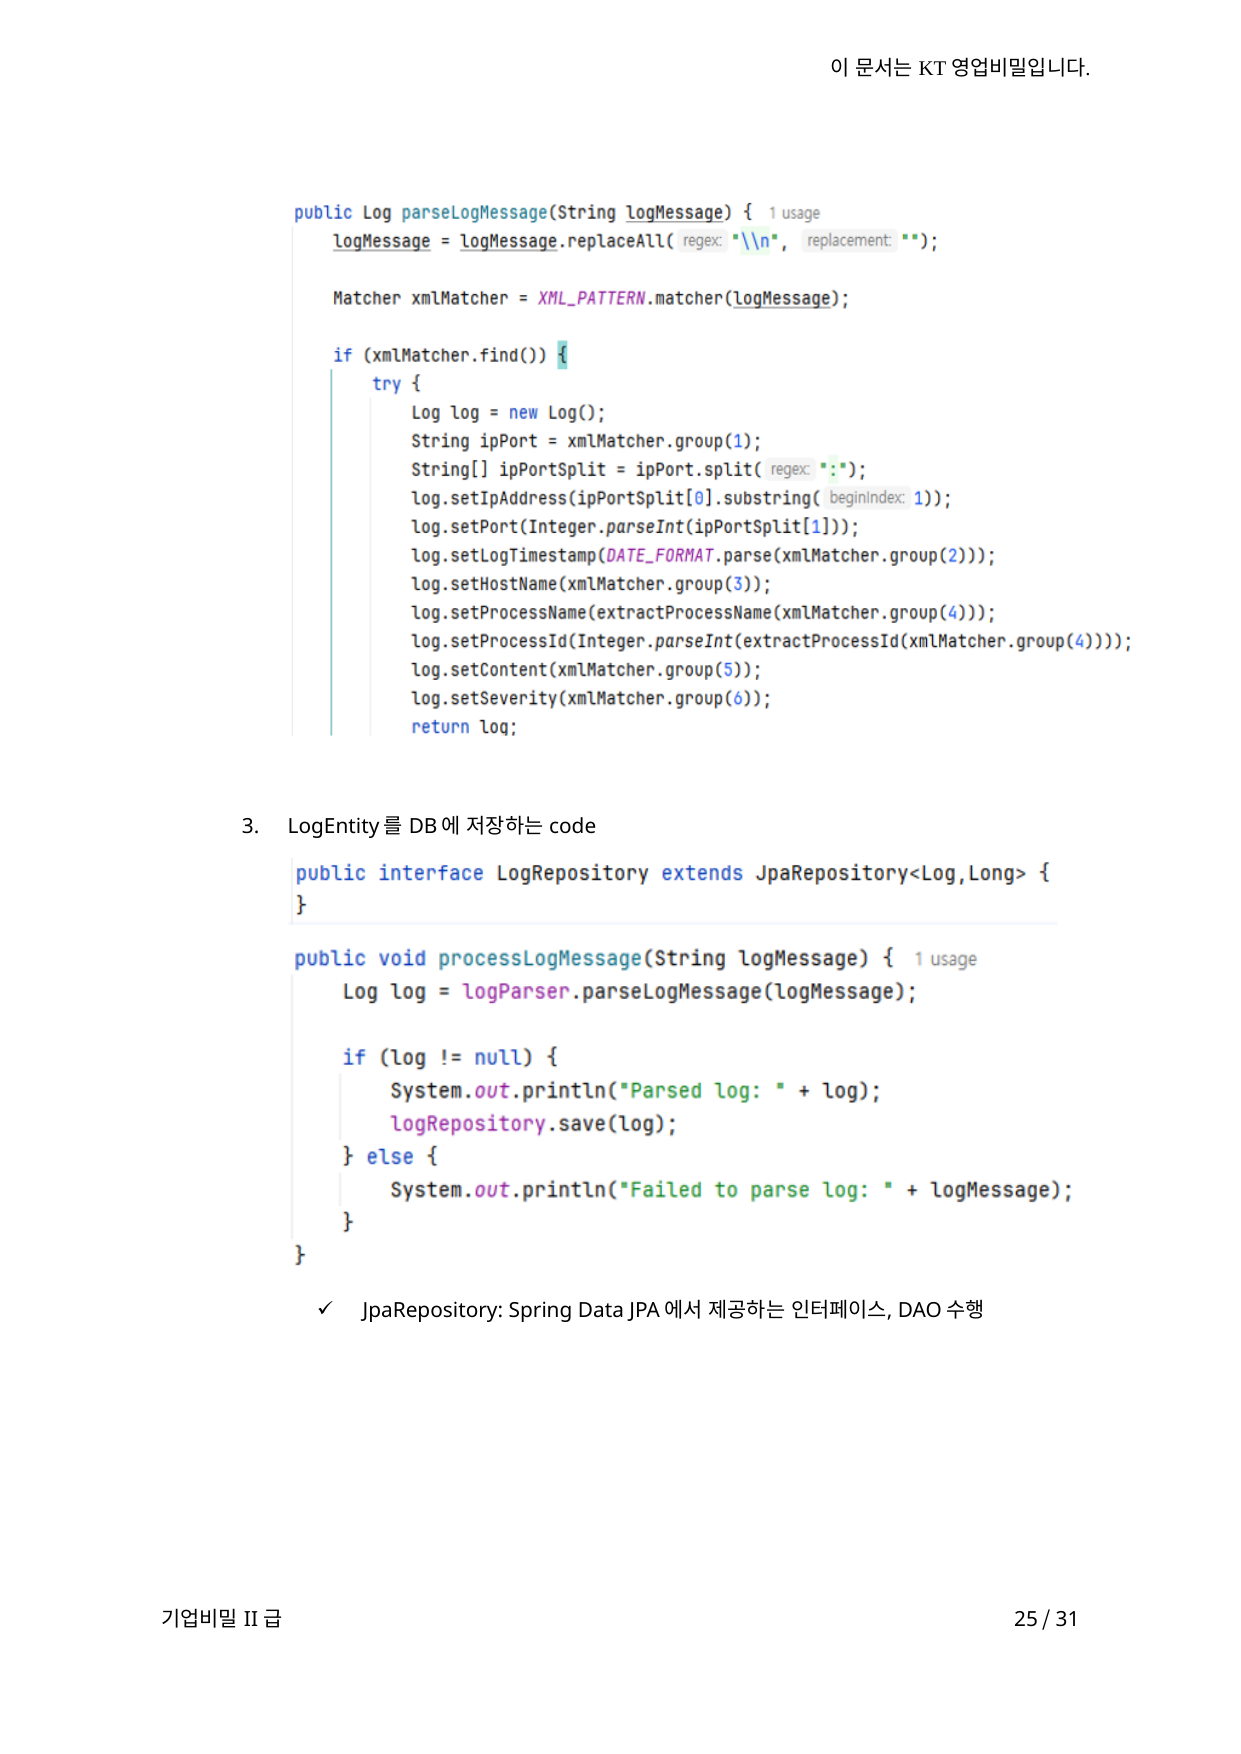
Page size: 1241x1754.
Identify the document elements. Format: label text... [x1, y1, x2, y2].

list LogEntity를 DB에 저장하는 code [242, 809, 1090, 839]
picture [287, 943, 1079, 1275]
picture [287, 858, 1058, 925]
picture [287, 197, 1137, 743]
list JpaRepository: Spring Data JPA에서 제공하는 인터페이스, DAO수행 [317, 1293, 1090, 1324]
